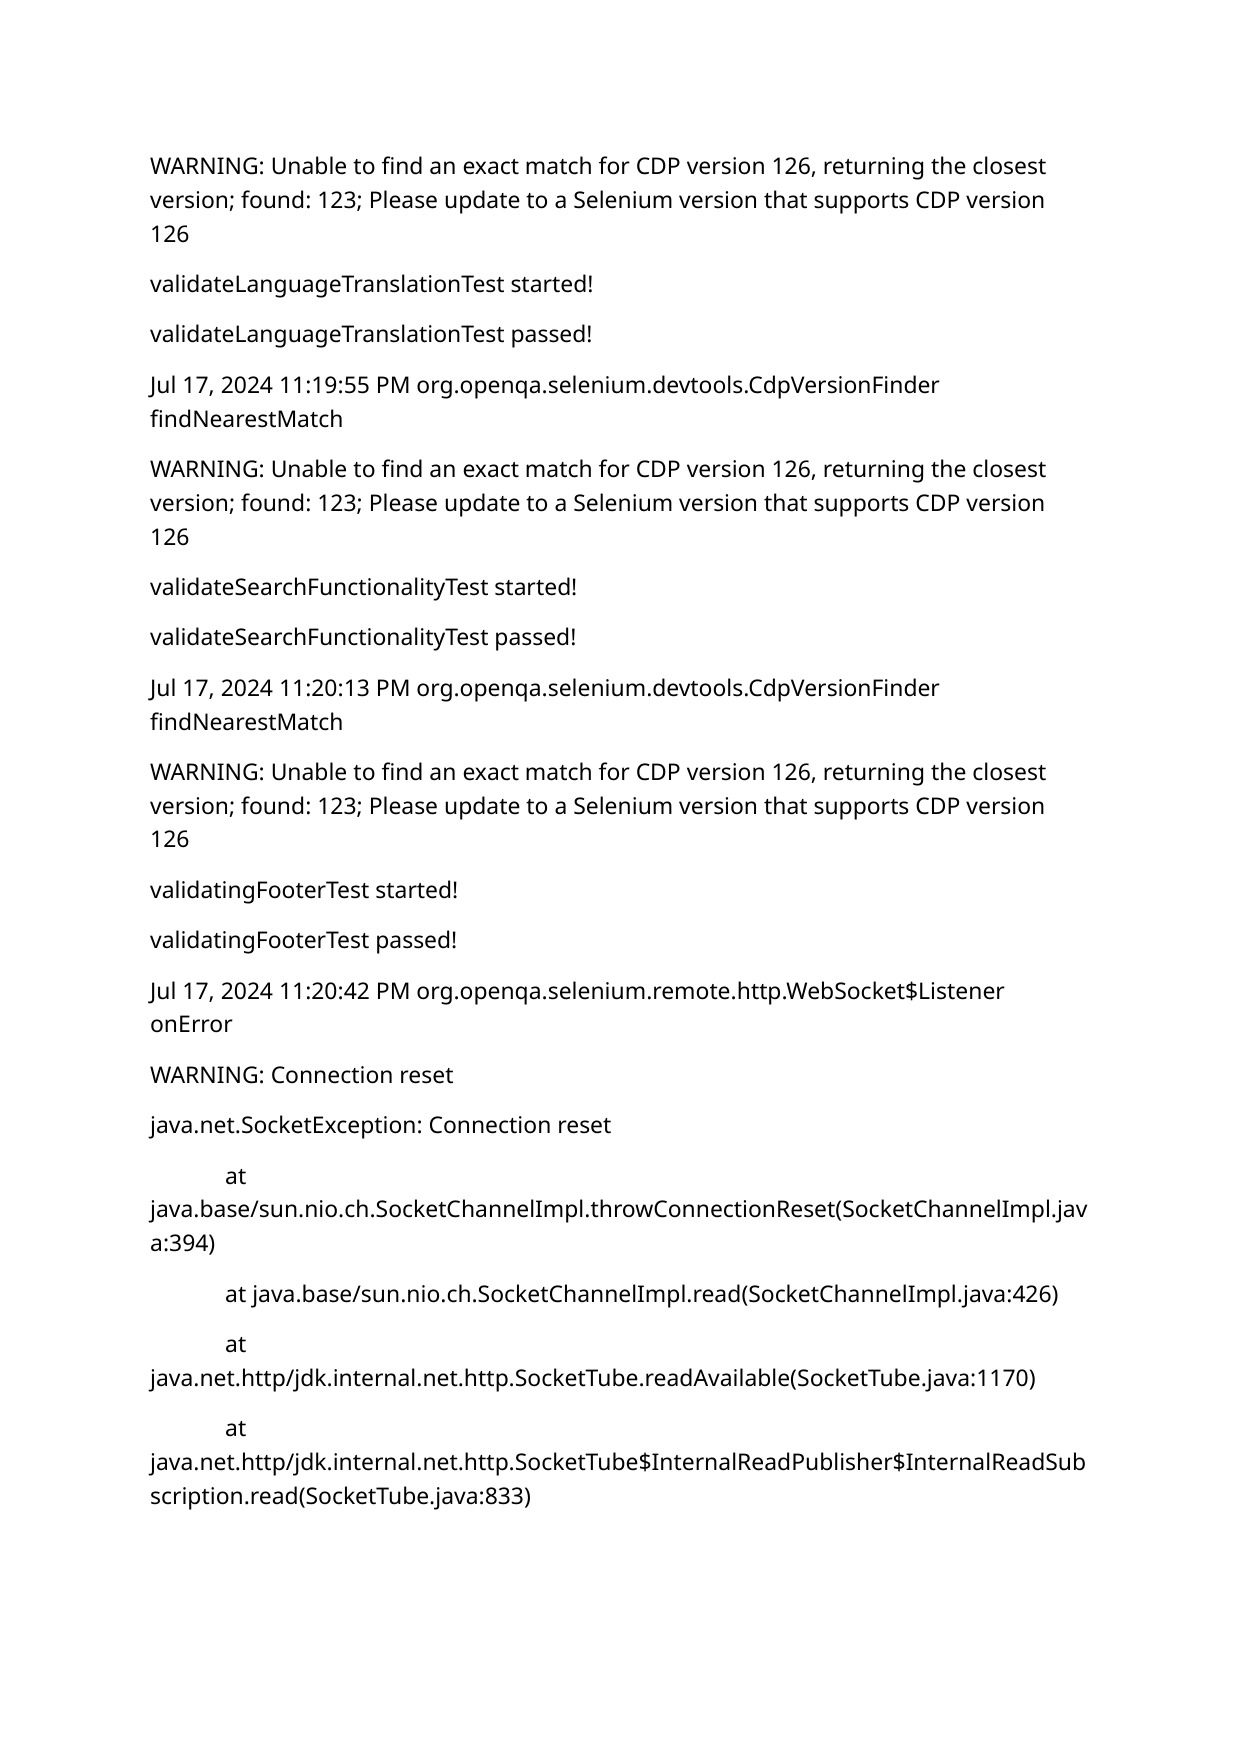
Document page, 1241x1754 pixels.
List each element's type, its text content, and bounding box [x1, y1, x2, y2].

text validateLanguageTranslationTest passed! [150, 318, 1090, 349]
text WARNING: Connection reset [150, 1059, 1090, 1090]
text Jul 17, 2024 11:20:13 PM org.openqa.selenium.devtools.CdpVersionFinder findNearestMatch [150, 672, 1090, 737]
text validatingFooterTest started! [150, 874, 1090, 905]
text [150, 150, 1090, 249]
text validateSearchFunctionalityTest passed! [150, 621, 1090, 652]
text at java.base/sun.nio.ch.SocketChannelImpl.read(SocketChannelImpl.java:426) [150, 1277, 1090, 1309]
text Jul 17, 2024 11:20:42 PM org.openqa.selenium.remote.http.WebSocket$Listener onError [150, 974, 1090, 1039]
text Jul 17, 2024 11:19:55 PM org.openqa.selenium.devtools.CdpVersionFinder findNearestMatch [150, 369, 1090, 434]
text java.net.SocketException: Connection reset [150, 1109, 1090, 1140]
text at java.base/sun.nio.ch.SocketChannelImpl.throwConnectionReset(SocketChannelImpl.java:394) [150, 1159, 1090, 1258]
text validateLanguageTranslationTest started! [150, 268, 1090, 299]
text validateSearchFunctionalityTest started! [150, 571, 1090, 602]
text validatingFooterTest passed! [150, 924, 1090, 955]
text at java.net.http/jdk.internal.net.http.SocketTube.readAvailable(SocketTube.java:1170) [150, 1328, 1090, 1393]
text at java.net.http/jdk.internal.net.http.SocketTube$InternalReadPublisher$InternalReadSubscription.read(SocketTube.java:833) [150, 1412, 1090, 1511]
